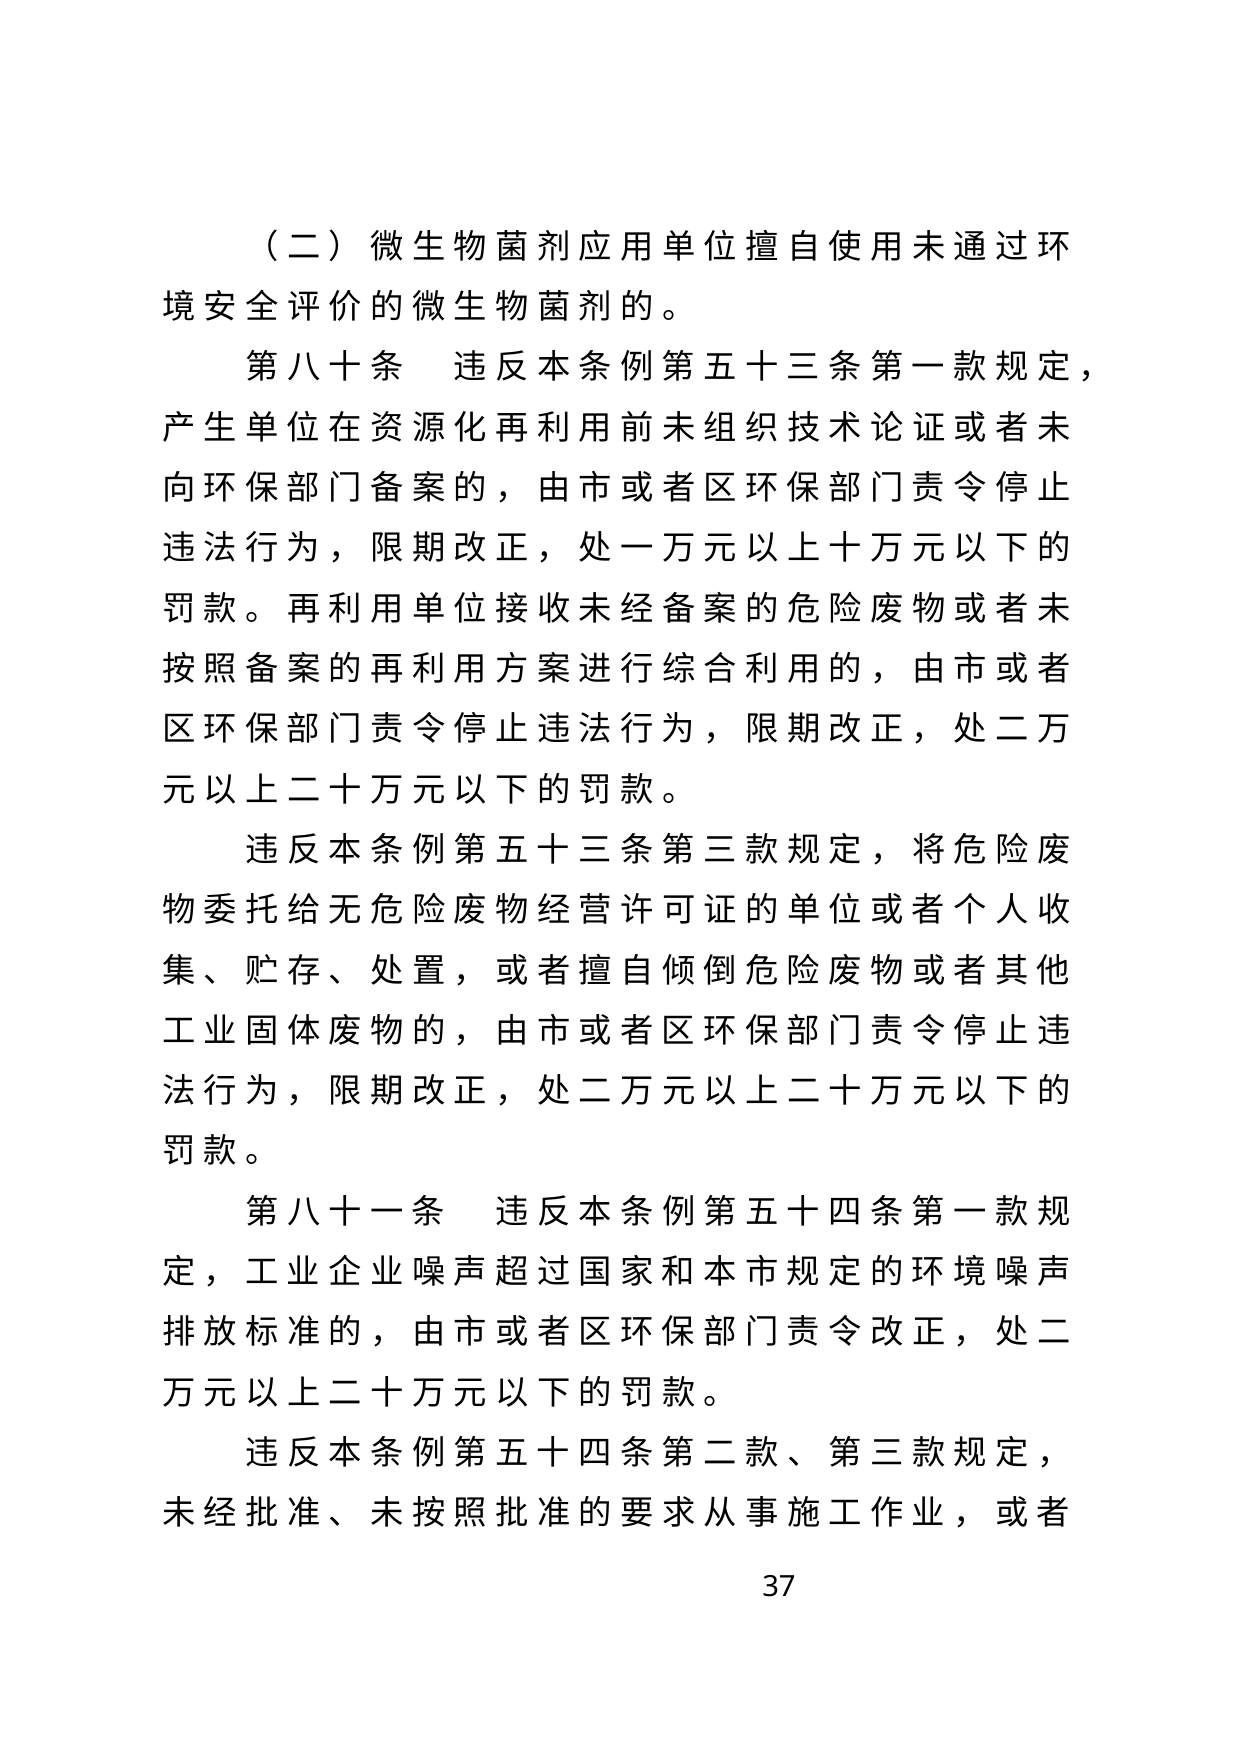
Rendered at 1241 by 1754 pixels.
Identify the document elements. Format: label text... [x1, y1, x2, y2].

text 违反本条例第五十三条第三款规定，将危险废物委托给无危险废物经营许可证的单位或者个人收集、贮存、处置，或者擅自倾倒危险废物或者其他工业固体废物的，由市或者区环保部门责令停止违法行为，限期改正，处二万元以上二十万元以下的罚款。 [162, 817, 1078, 1178]
text 第八十一条 违反本条例第五十四条第一款规定，工业企业噪声超过国家和本市规定的环境噪声排放标准的，由市或者区环保部门责令改正，处二万元以上二十万元以下的罚款。 [162, 1178, 1078, 1420]
text 第八十条 违反本条例第五十三条第一款规定，产生单位在资源化再利用前未组织技术论证或者未向环保部门备案的，由市或者区环保部门责令停止违法行为，限期改正，处一万元以上十万元以下的罚款。再利用单位接收未经备案的危险废物或者未按照备案的再利用方案进行综合利用的，由市或者区环保部门责令停止违法行为，限期改正，处二万元以上二十万元以下的罚款。 [162, 334, 1078, 817]
text （二）微生物菌剂应用单位擅自使用未通过环境安全评价的微生物菌剂的。 [162, 213, 1078, 334]
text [162, 1420, 1078, 1540]
